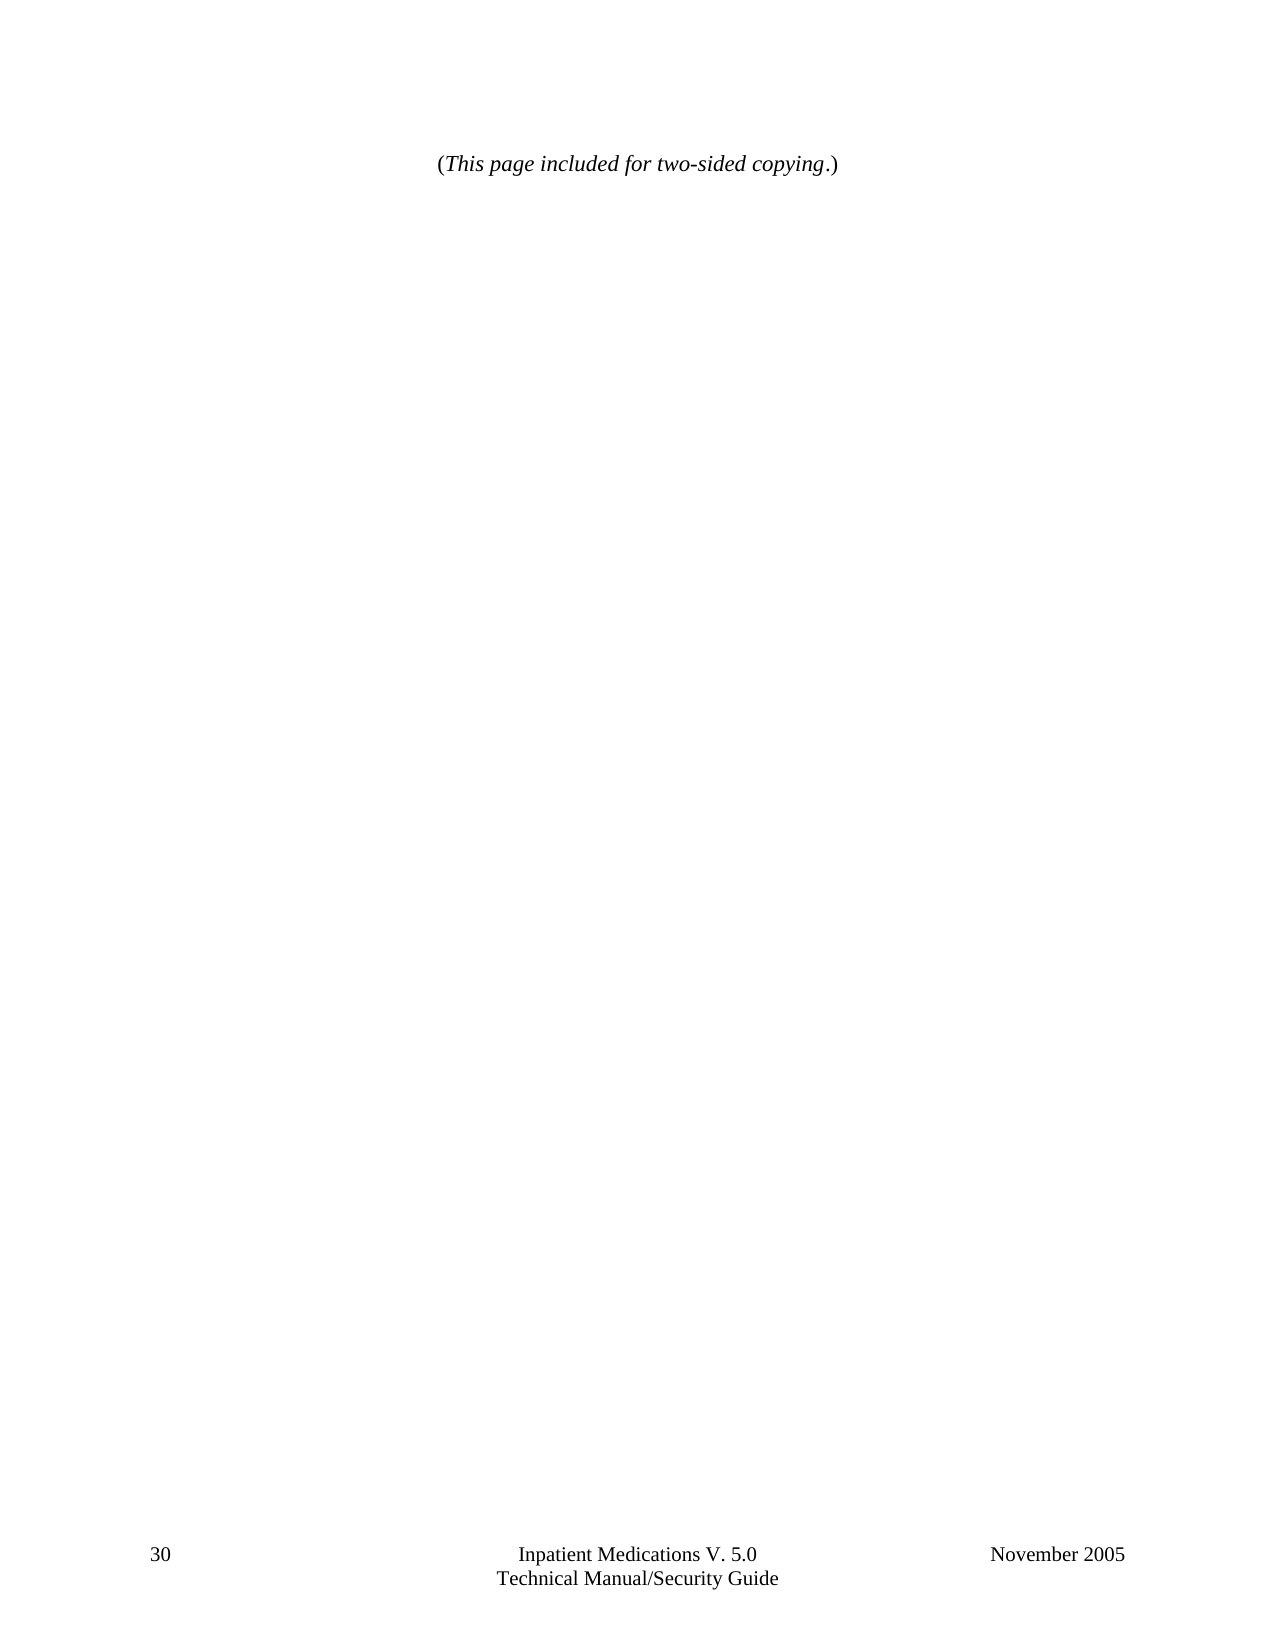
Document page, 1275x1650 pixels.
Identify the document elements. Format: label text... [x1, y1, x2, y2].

text (This page included for two-sided copying.) [150, 150, 1125, 176]
